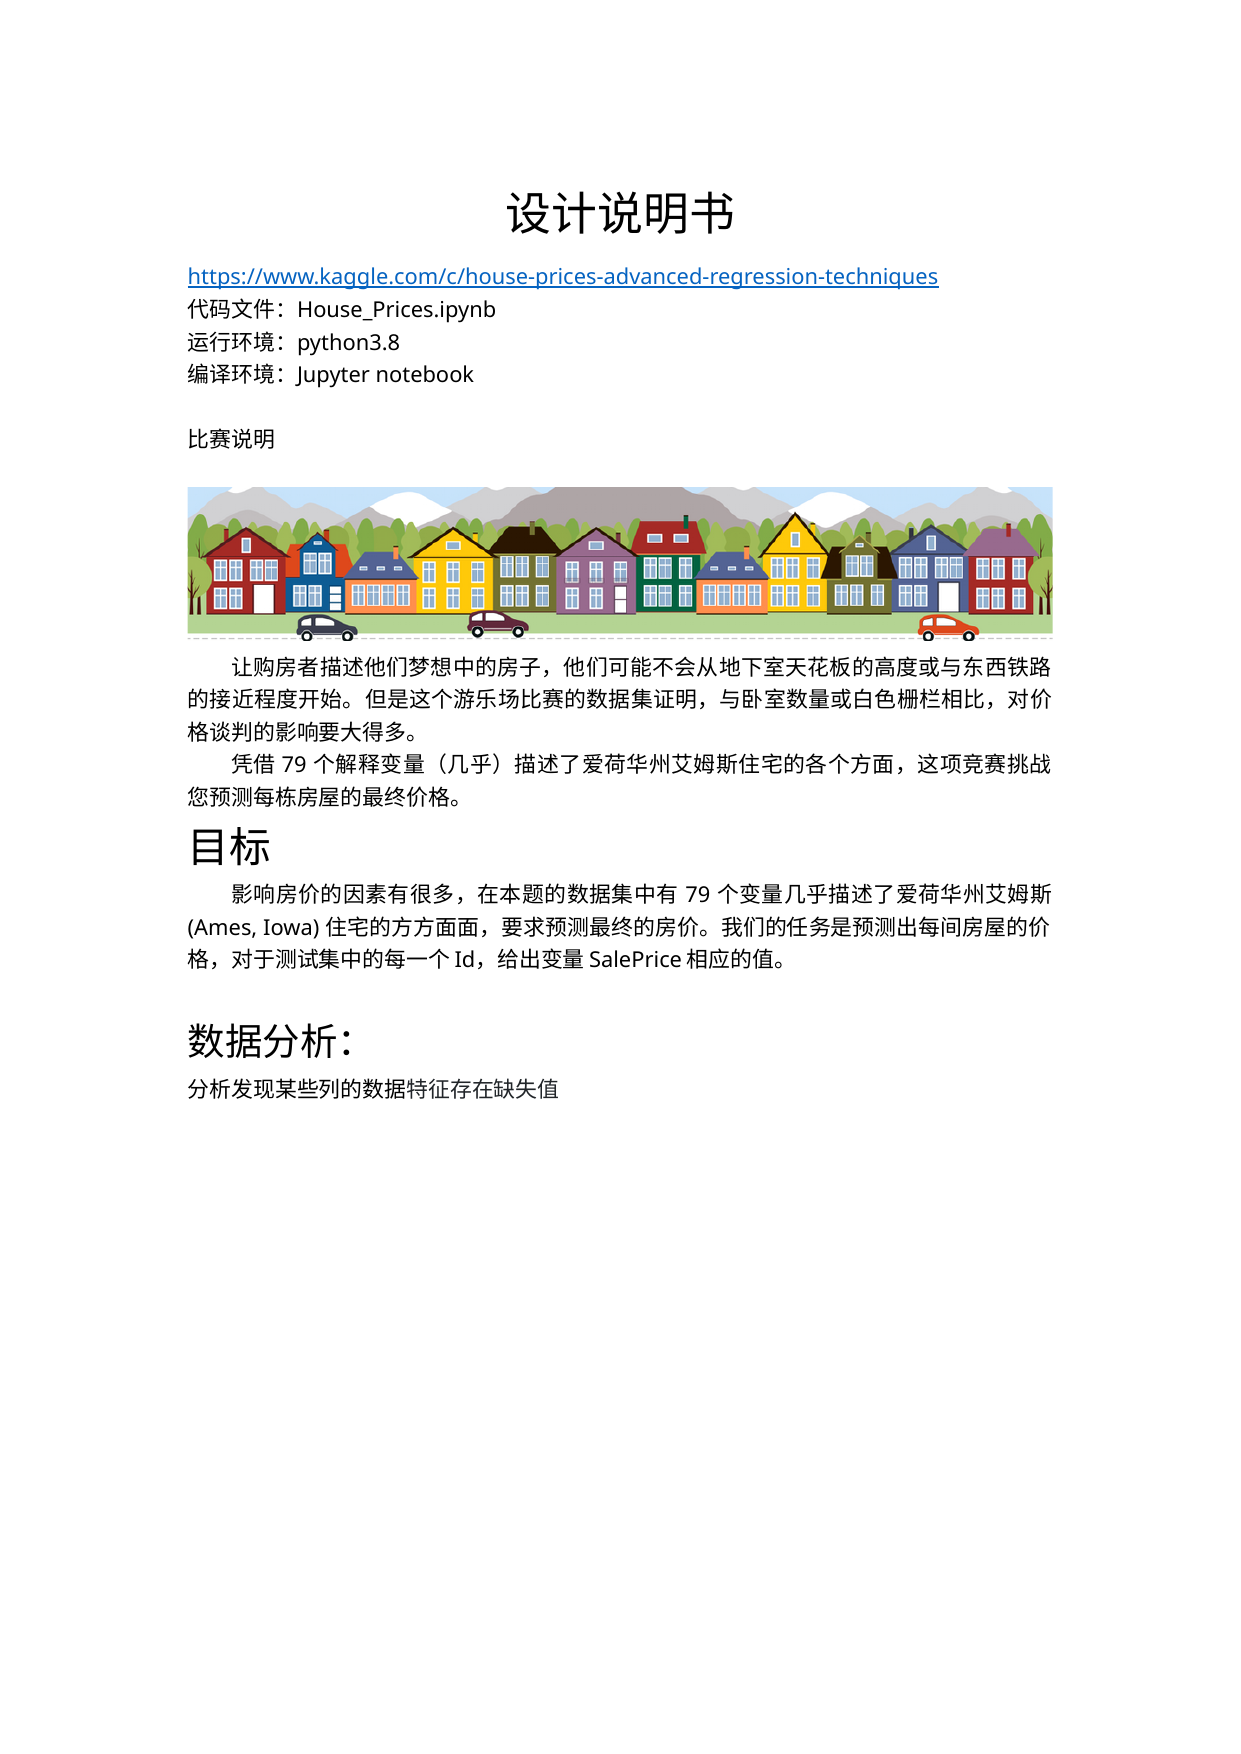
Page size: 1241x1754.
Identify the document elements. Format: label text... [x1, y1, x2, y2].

text 设计说明书 [187, 162, 1053, 259]
text 数据分析： [187, 1007, 1053, 1072]
text 目标 [187, 812, 1053, 877]
text 凭借 79 个解释变量（几乎）描述了爱荷华州艾姆斯住宅的各个方面，这项竞赛挑战您预测每栋房屋的最终价格。 [187, 747, 1053, 812]
picture [187, 487, 1053, 641]
text 比赛说明 [187, 422, 1053, 454]
text 编译环境：Jupyter notebook [187, 357, 1053, 389]
text 代码文件：House_Prices.ipynb [187, 292, 1053, 324]
text 分析发现某些列的数据特征存在缺失值 [187, 1072, 1053, 1104]
text 影响房价的因素有很多，在本题的数据集中有 79 个变量几乎描述了爱荷华州艾姆斯 (Ames, Iowa) 住宅的方方面面，要求预测最终的房价。我们的任务是预测出每间房屋的价格，对于测试集中的每一个Id，给出变量SalePrice相应的值。 [187, 877, 1053, 974]
text 运行环境：python3.8 [187, 324, 1053, 357]
text https://www.kaggle.com/c/house-prices-advanced-regression-techniques [187, 259, 1053, 292]
text 让购房者描述他们梦想中的房子，他们可能不会从地下室天花板的高度或与东西铁路的接近程度开始。但是这个游乐场比赛的数据集证明，与卧室数量或白色栅栏相比，对价格谈判的影响要大得多。 [187, 649, 1053, 747]
